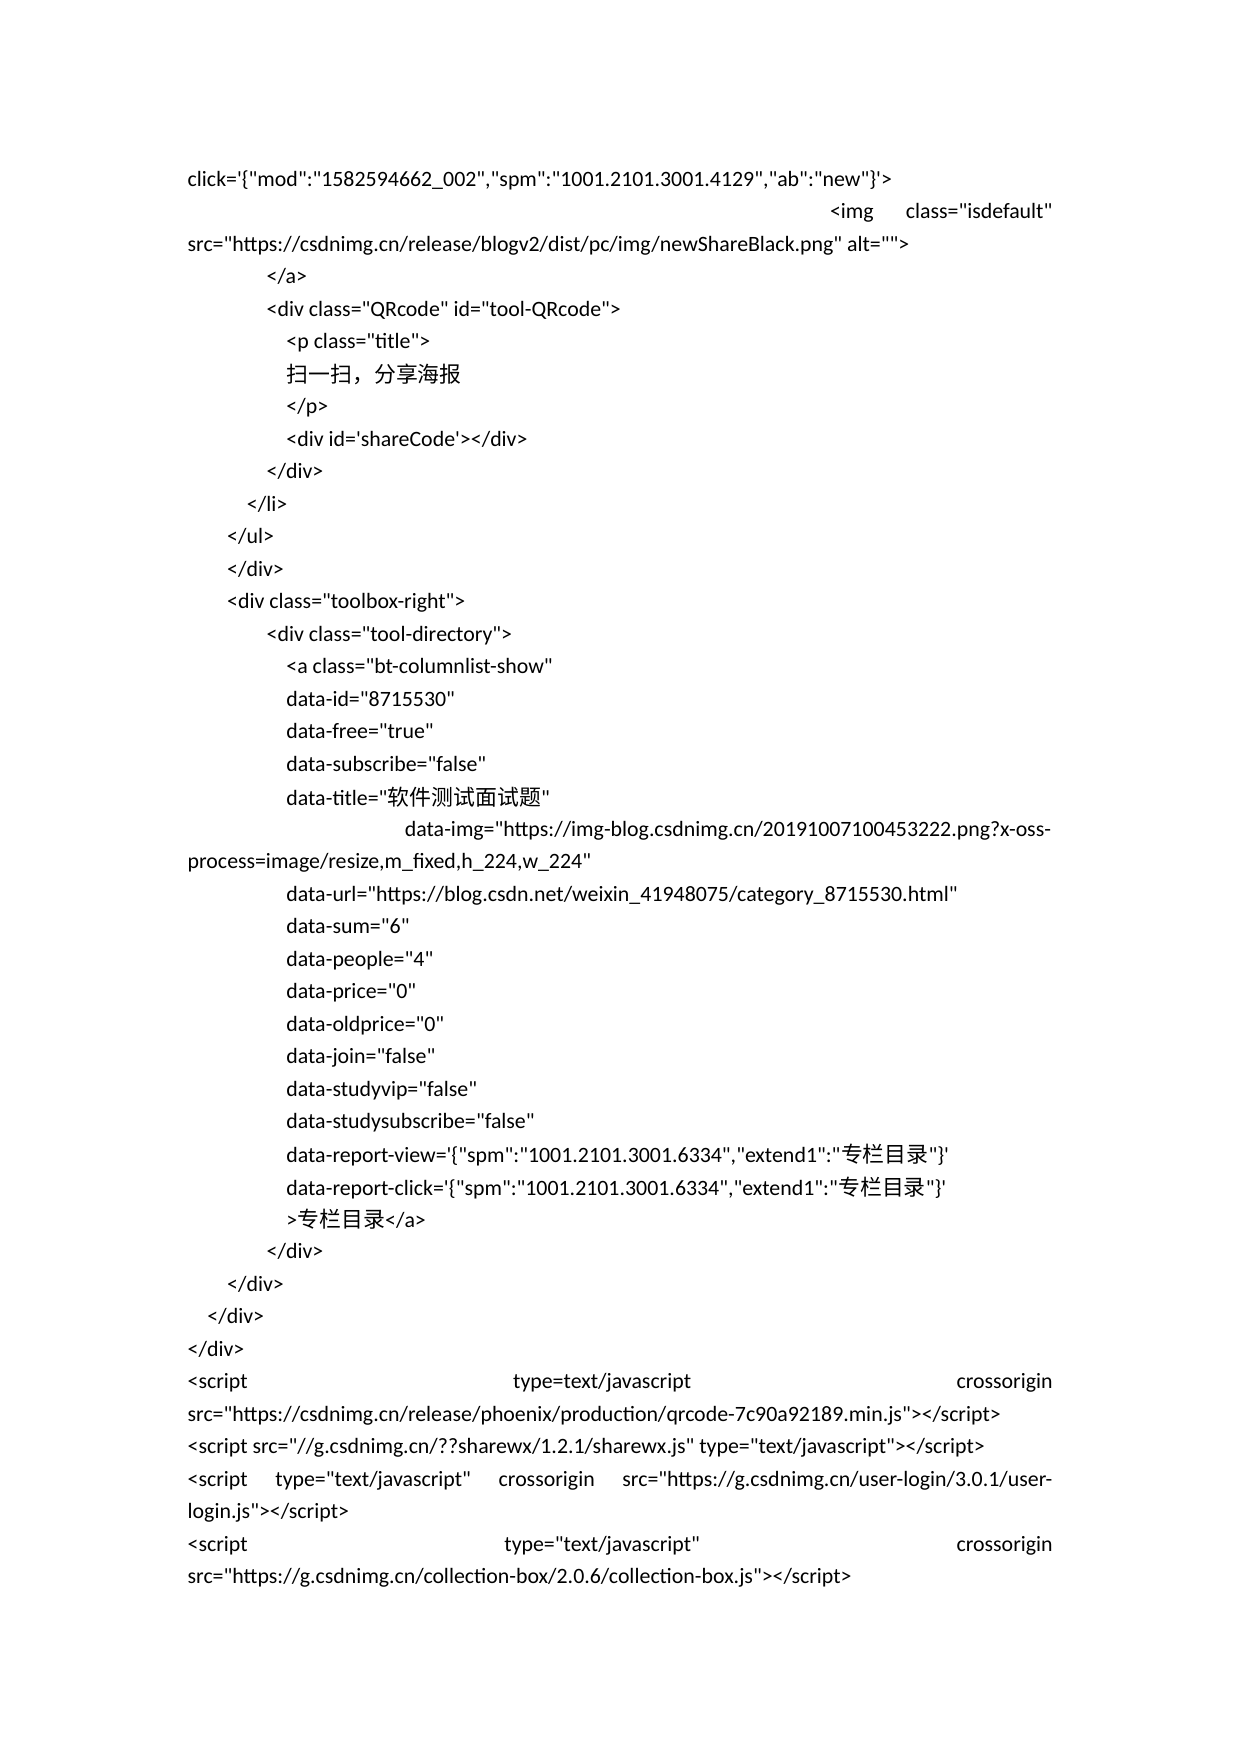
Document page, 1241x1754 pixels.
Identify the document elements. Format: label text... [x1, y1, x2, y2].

text <script type="text/javascript" crossorigin src="https://g.csdnimg.cn/collection-box/2.0.6/collection-box.js"></script> [187, 1527, 1053, 1592]
text data-people="4" [187, 942, 1053, 974]
text <img class="isdefault" src="https://csdnimg.cn/release/blogv2/dist/pc/img/newShareBlack.png" alt=""> [187, 194, 1053, 259]
text data-title="软件测试面试题" [187, 779, 1053, 812]
text data-sum="6" [187, 909, 1053, 942]
text <div class="toolbox-right"> [187, 584, 1053, 617]
text data-join="false" [187, 1039, 1053, 1072]
text </a> [187, 259, 1053, 292]
text </div> [187, 552, 1053, 584]
text data-img="https://img-blog.csdnimg.cn/20191007100453222.png?x-oss-process=image/resize,m_fixed,h_224,w_224" [187, 812, 1053, 877]
text data-oldprice="0" [187, 1007, 1053, 1039]
text data-studysubscribe="false" [187, 1104, 1053, 1137]
text <script type=text/javascript crossorigin src="https://csdnimg.cn/release/phoenix/production/qrcode-7c90a92189.min.js"></script> [187, 1364, 1053, 1429]
text <a class="bt-columnlist-show" [187, 649, 1053, 682]
text data-id="8715530" [187, 682, 1053, 714]
text data-report-view='{"spm":"1001.2101.3001.6334","extend1":"专栏目录"}' [187, 1137, 1053, 1169]
text data-free="true" [187, 714, 1053, 747]
text data-report-click='{"spm":"1001.2101.3001.6334","extend1":"专栏目录"}' [187, 1169, 1053, 1202]
text >专栏目录</a> [187, 1202, 1053, 1234]
text data-url="https://blog.csdn.net/weixin_41948075/category_8715530.html" [187, 877, 1053, 909]
text </div> [187, 1234, 1053, 1267]
text </li> [187, 487, 1053, 519]
text <script src="//g.csdnimg.cn/??sharewx/1.2.1/sharewx.js" type="text/javascript"></script> [187, 1429, 1053, 1462]
text </div> [187, 1299, 1053, 1332]
text <script type="text/javascript" crossorigin src="https://g.csdnimg.cn/user-login/3.0.1/user-login.js"></script> [187, 1462, 1053, 1527]
text data-subscribe="false" [187, 747, 1053, 779]
text </div> [187, 1332, 1053, 1364]
text <div class="tool-directory"> [187, 617, 1053, 649]
text data-price="0" [187, 974, 1053, 1007]
text </ul> [187, 519, 1053, 552]
text </p> [187, 389, 1053, 422]
text 扫一扫，分享海报 [187, 357, 1053, 389]
text </div> [187, 1267, 1053, 1299]
text </div> [187, 454, 1053, 487]
text <div id='shareCode'></div> [187, 422, 1053, 454]
text data-studyvip="false" [187, 1072, 1053, 1104]
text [187, 162, 1053, 194]
text <div class="QRcode" id="tool-QRcode"> [187, 292, 1053, 324]
text <p class="title"> [187, 324, 1053, 357]
